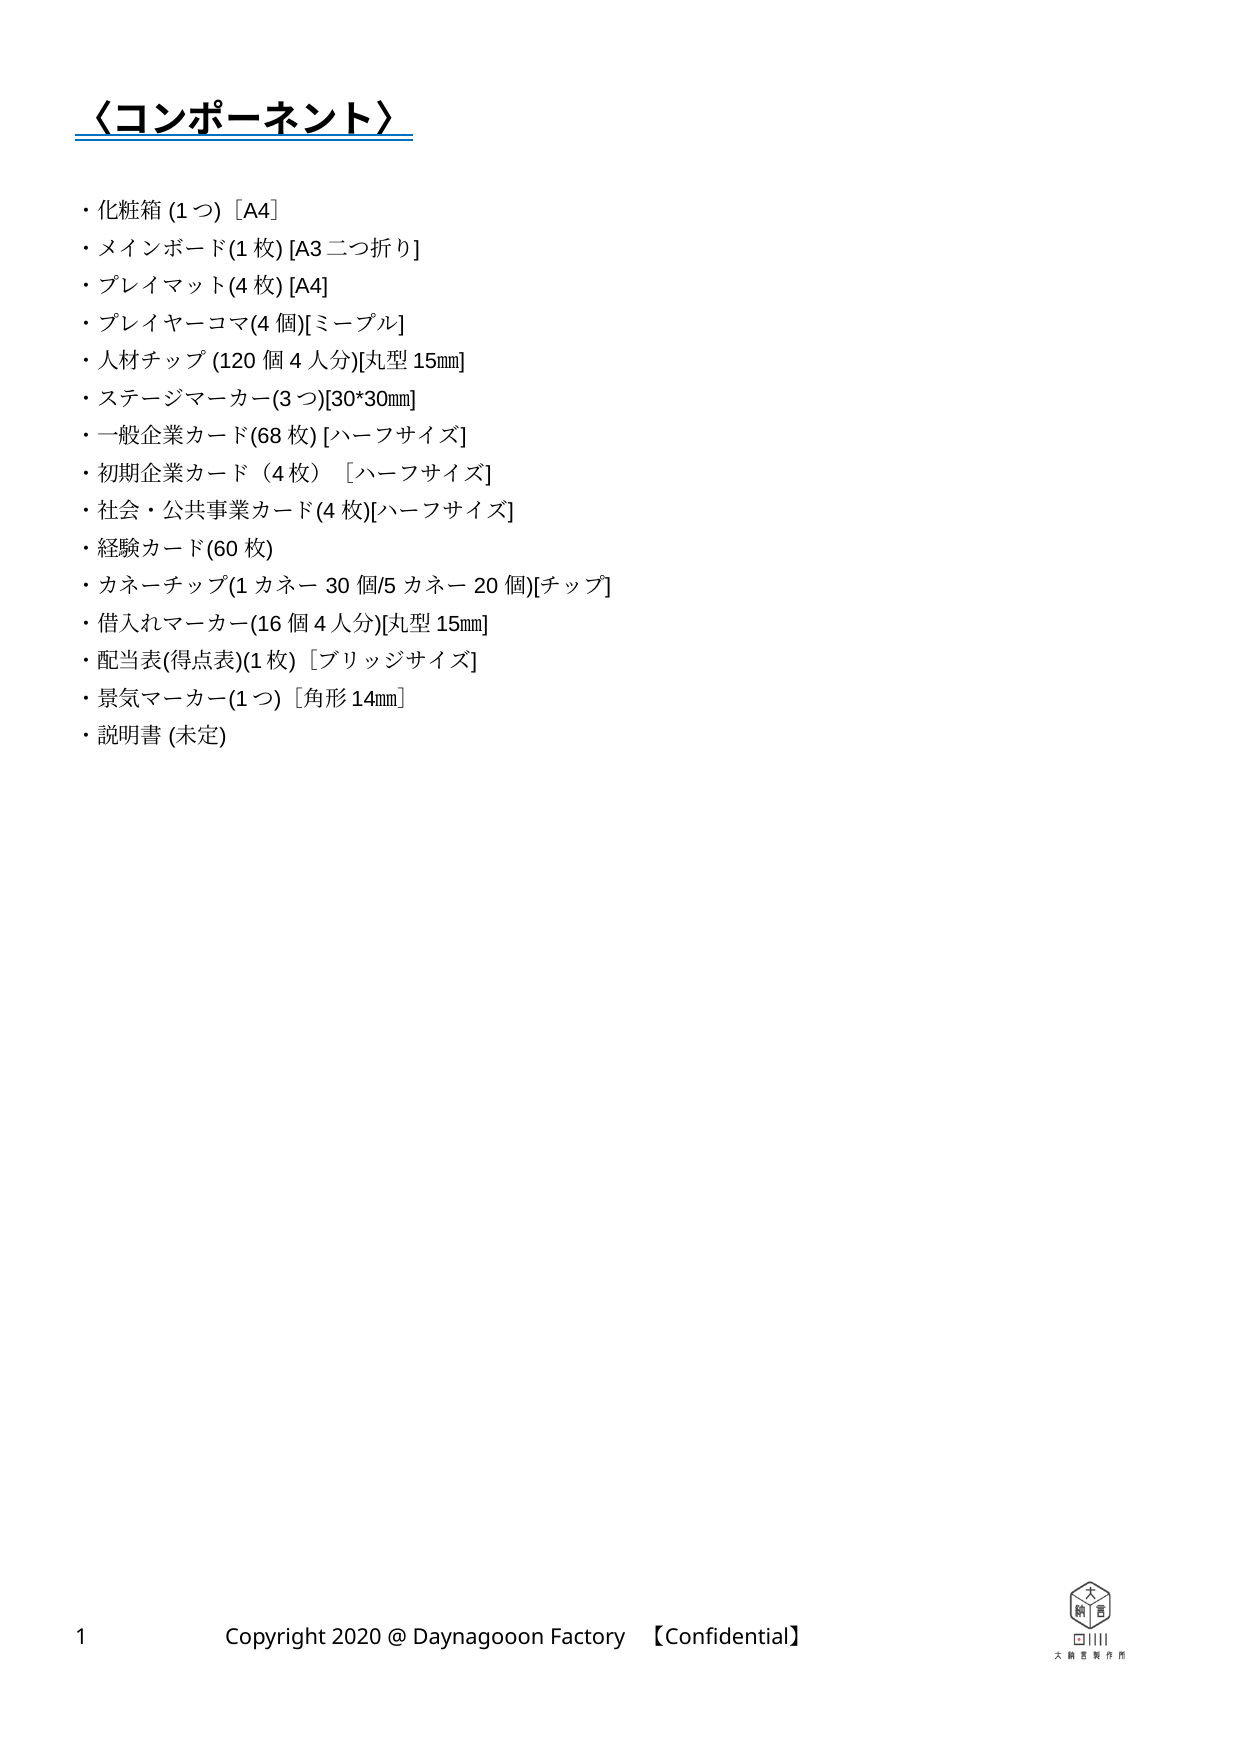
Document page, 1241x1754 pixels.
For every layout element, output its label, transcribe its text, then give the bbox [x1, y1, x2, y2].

text ・一般企業カード(68 枚) [ハーフサイズ] [75, 416, 1165, 453]
text ・カネーチップ(1 カネー 30 個/5 カネー 20 個)[チップ] [75, 566, 1165, 603]
text ・景気マーカー(1つ)［角形14㎜］ [75, 678, 1165, 716]
text ・化粧箱 (1つ)［A4］ [75, 191, 1165, 228]
text ・借入れマーカー(16 個4人分)[丸型15㎜] [75, 603, 1165, 641]
text ・説明書 (未定) [75, 716, 1165, 753]
picture [1041, 1567, 1146, 1680]
subtitle 〈コンポーネント〉 [75, 78, 1165, 153]
text ・メインボード(1 枚) [A3二つ折り] ・プレイマット(4 枚) [A4] ・プレイヤーコマ(4 個)[ミープル] ・人材チップ (120 個 4 人分)[丸型15㎜] ・ステージマーカー(3つ)[30*30㎜] [75, 228, 1165, 416]
text ・配当表(得点表)(1枚)［ブリッジサイズ] [75, 641, 1165, 678]
text ・経験カード(60 枚) [75, 528, 1165, 566]
text ・社会・公共事業カード(4 枚)[ハーフサイズ] [75, 491, 1165, 528]
text ・初期企業カード（4枚）［ハーフサイズ] [75, 453, 1165, 491]
